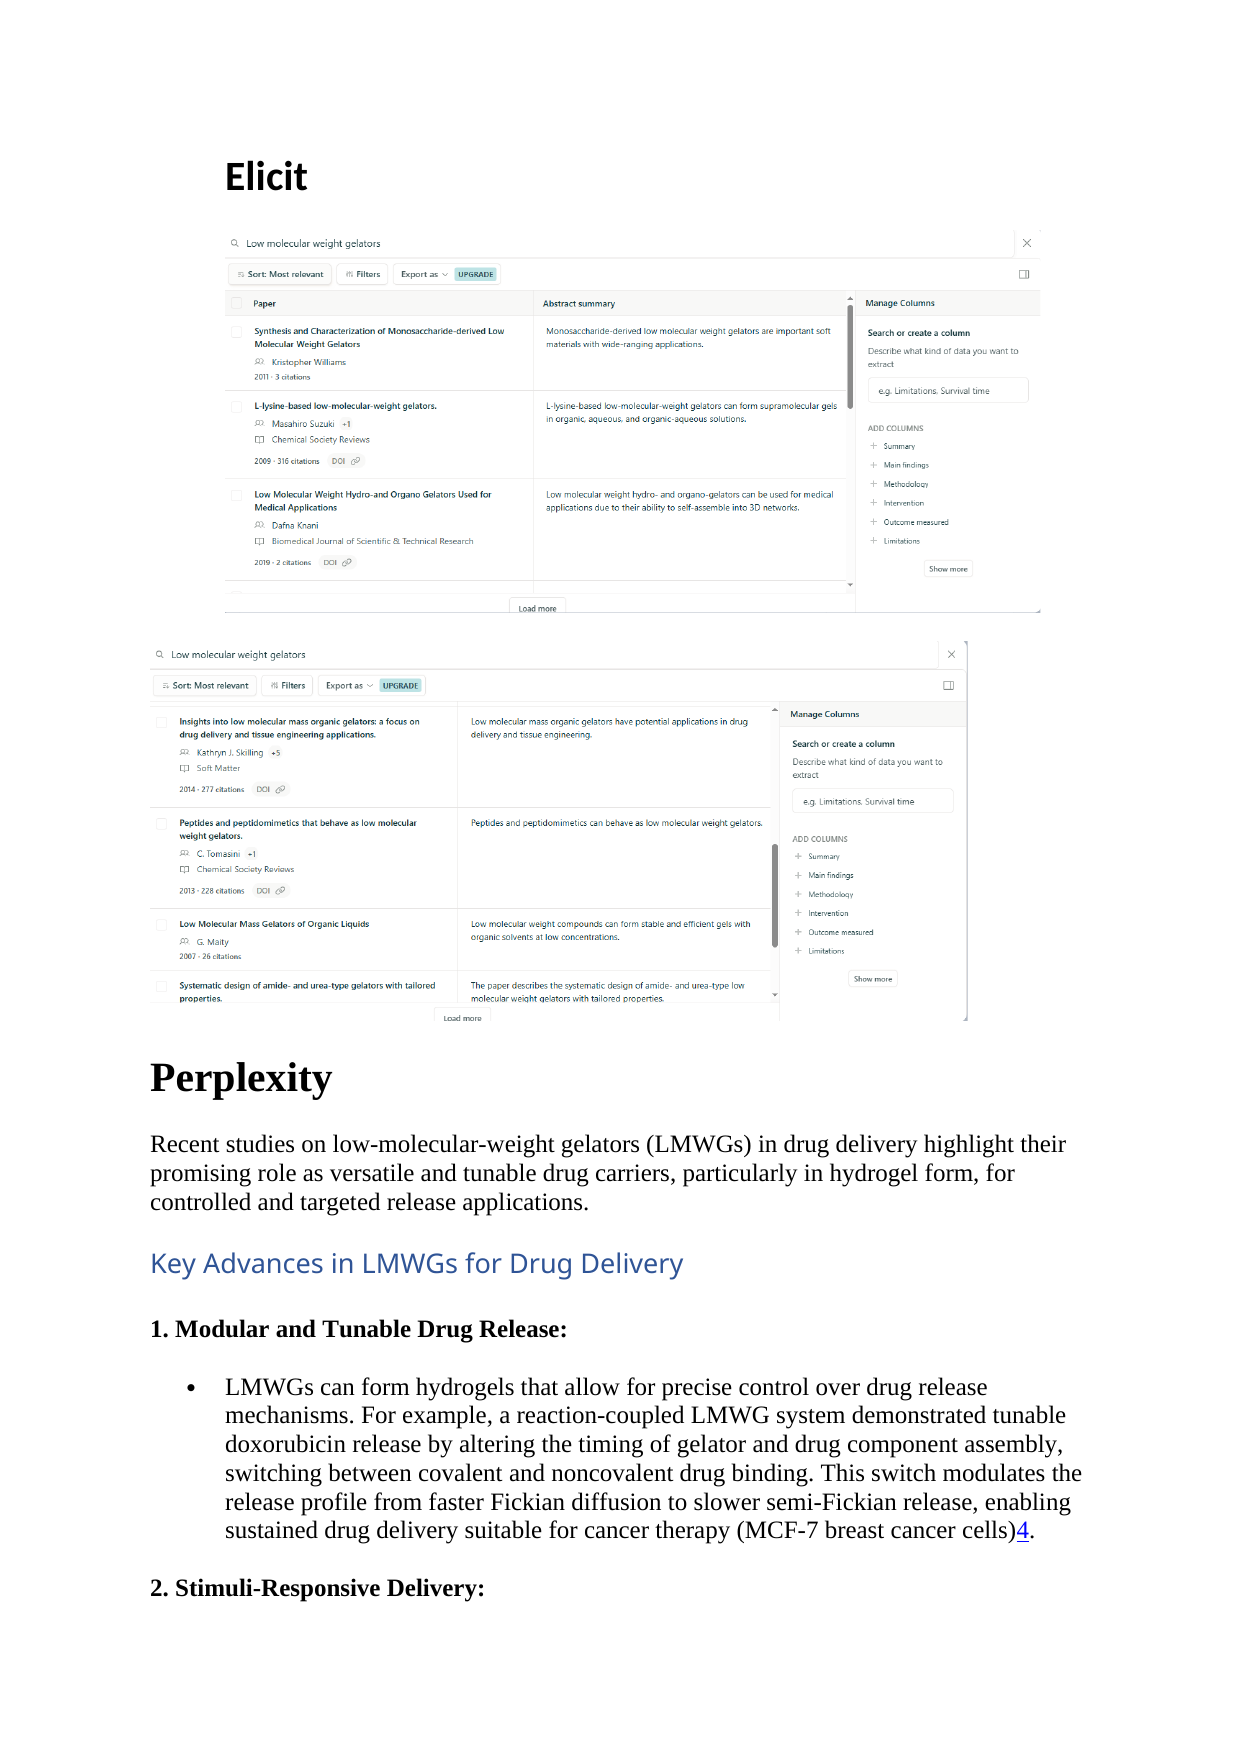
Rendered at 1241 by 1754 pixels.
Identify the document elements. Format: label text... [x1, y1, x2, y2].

list LMWGs can form hydrogels that allow for precise control over drug release mechanisms. For example, a reaction-coupled LMWG system demonstrated tunable doxorubicin release by altering the timing of gelator and drug component assembly, switching between covalent and noncovalent drug binding. This switch modulates the release profile from faster Fickian diffusion to slower semi-Fickian release, enabling sustained drug delivery suitable for cancer therapy (MCF-7 breast cancer cells)4. [187, 1372, 1090, 1544]
text 1. Modular and Tunable Drug Release: [150, 1314, 1090, 1343]
subtitle Key Advances in LMWGs for Drug Delivery [150, 1245, 1090, 1282]
text Recent studies on low-molecular-weight gelators (LMWGs) in drug delivery highlight their promising role as versatile and tunable drug carriers, particularly in hydrogel form, for controlled and targeted release applications. [150, 1129, 1090, 1216]
text Elicit [225, 150, 1090, 201]
picture [150, 641, 968, 1021]
text 2. Stimuli-Responsive Delivery: [150, 1573, 1090, 1602]
picture [225, 230, 1041, 613]
text Perplexity [150, 1052, 1090, 1100]
